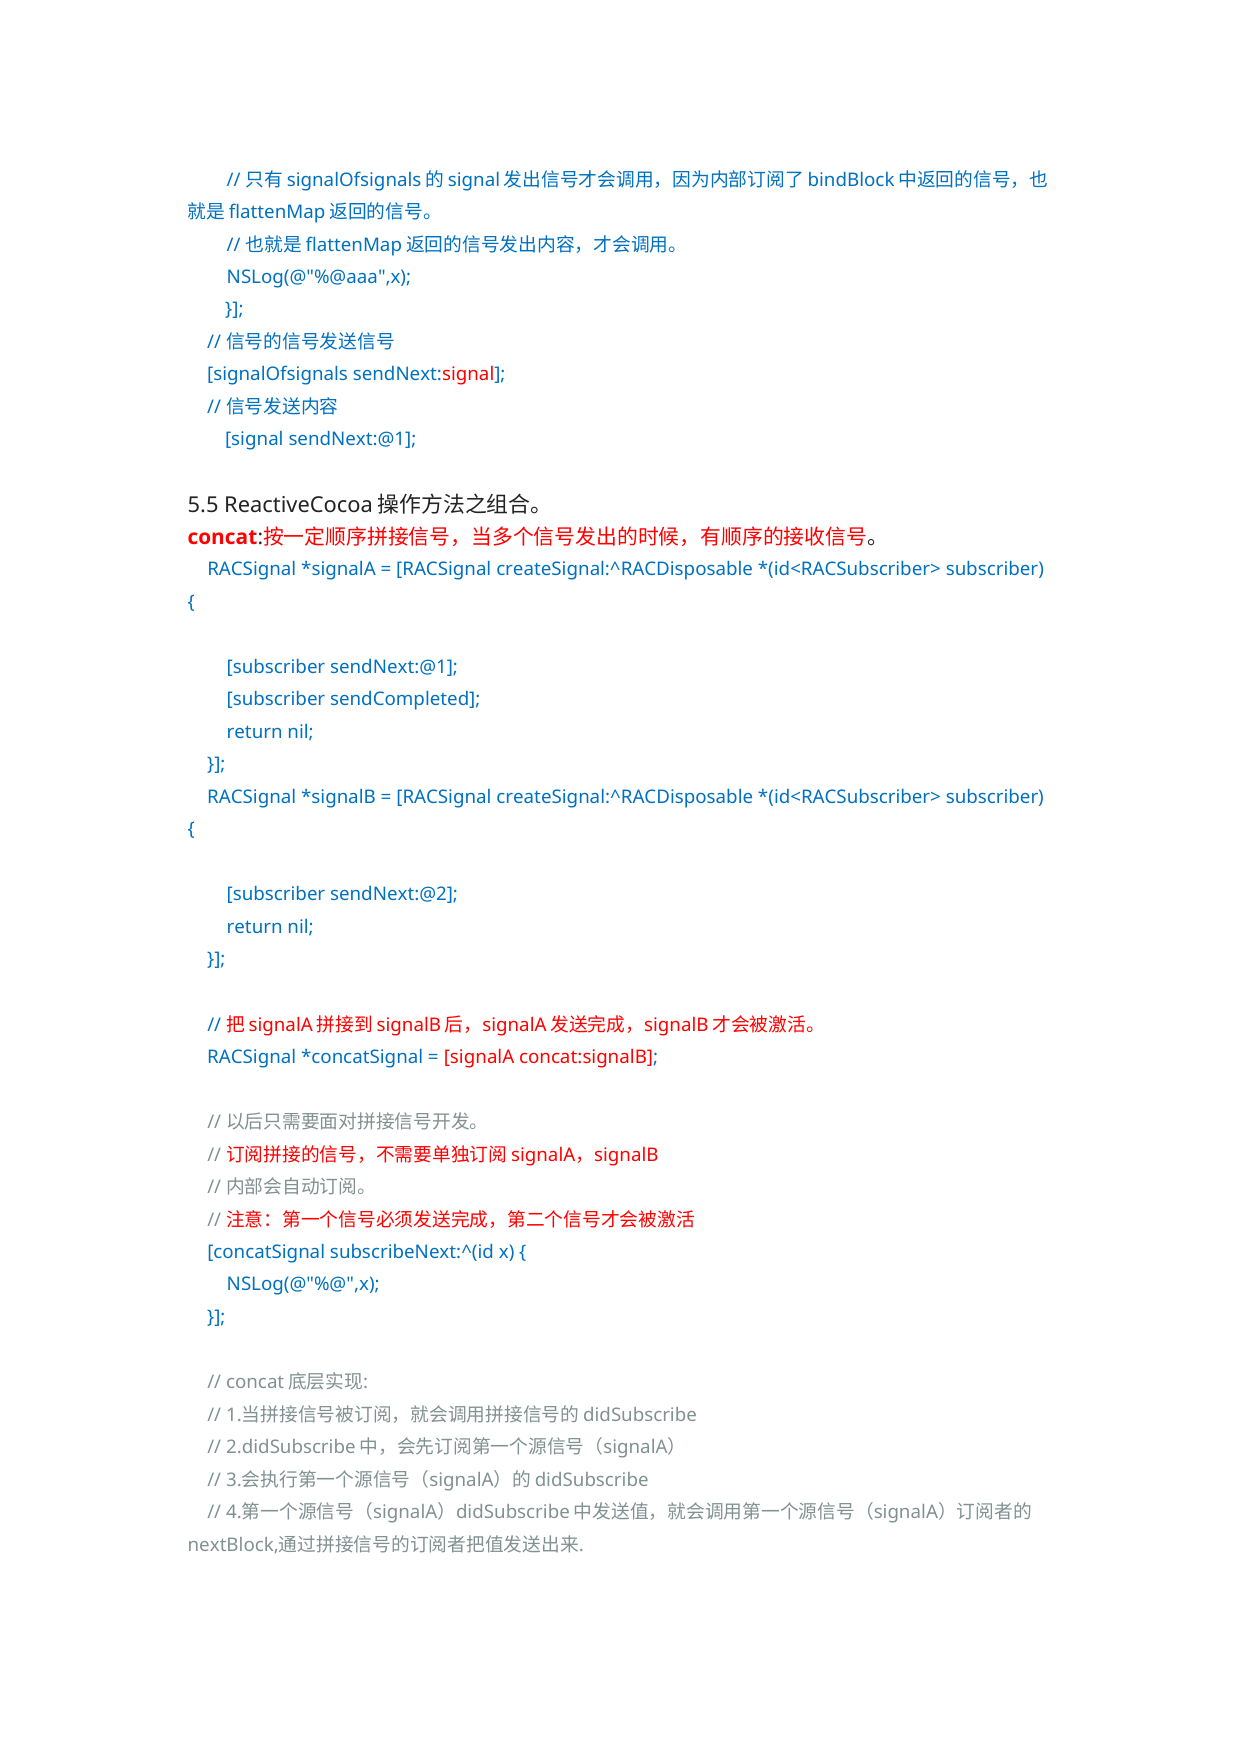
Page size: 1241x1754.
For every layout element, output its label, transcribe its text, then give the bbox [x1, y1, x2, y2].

text // 以后只需要面对拼接信号开发。 [187, 1104, 1053, 1137]
text }]; [187, 292, 1053, 324]
text // 把signalA拼接到signalB后，signalA发送完成，signalB才会被激活。 [187, 1007, 1053, 1039]
text NSLog(@"%@",x); [187, 1267, 1053, 1299]
text return nil; [187, 909, 1053, 942]
text }]; [187, 1299, 1053, 1332]
text [subscriber sendNext:@1]; [187, 649, 1053, 682]
text // 只有signalOfsignals的signal发出信号才会调用，因为内部订阅了bindBlock中返回的信号，也就是flattenMap返回的信号。 [187, 162, 1053, 227]
text }]; [187, 942, 1053, 974]
text RACSignal *signalB = [RACSignal createSignal:^RACDisposable *(id<RACSubscriber> subscriber) { [187, 779, 1053, 844]
text // 4.第一个源信号（signalA）didSubscribe中发送值，就会调用第一个源信号（signalA）订阅者的nextBlock,通过拼接信号的订阅者把值发送出来. [187, 1494, 1053, 1559]
text }]; [187, 747, 1053, 779]
text RACSignal *concatSignal = [signalA concat:signalB]; [187, 1039, 1053, 1072]
text [concatSignal subscribeNext:^(id x) { [187, 1234, 1053, 1267]
text 5.5 ReactiveCocoa操作方法之组合。 [187, 487, 1053, 519]
text [signal sendNext:@1]; [187, 422, 1053, 454]
text // 注意：第一个信号必须发送完成，第二个信号才会被激活 [187, 1202, 1053, 1234]
text // 3.会执行第一个源信号（signalA）的didSubscribe [187, 1462, 1053, 1494]
text return nil; [187, 714, 1053, 747]
text concat:按一定顺序拼接信号，当多个信号发出的时候，有顺序的接收信号。 [187, 519, 1053, 552]
text // 也就是flattenMap返回的信号发出内容，才会调用。 [187, 227, 1053, 259]
text // 1.当拼接信号被订阅，就会调用拼接信号的didSubscribe [187, 1397, 1053, 1429]
text [signalOfsignals sendNext:signal]; [187, 357, 1053, 389]
text [subscriber sendNext:@2]; [187, 877, 1053, 909]
text NSLog(@"%@aaa",x); [187, 259, 1053, 292]
text // 订阅拼接的信号，不需要单独订阅signalA，signalB [187, 1137, 1053, 1169]
text [subscriber sendCompleted]; [187, 682, 1053, 714]
text // 2.didSubscribe中，会先订阅第一个源信号（signalA） [187, 1429, 1053, 1462]
text // concat底层实现: [187, 1364, 1053, 1397]
text // 信号的信号发送信号 [187, 324, 1053, 357]
text // 内部会自动订阅。 [187, 1169, 1053, 1202]
text // 信号发送内容 [187, 389, 1053, 422]
text RACSignal *signalA = [RACSignal createSignal:^RACDisposable *(id<RACSubscriber> subscriber) { [187, 552, 1053, 617]
